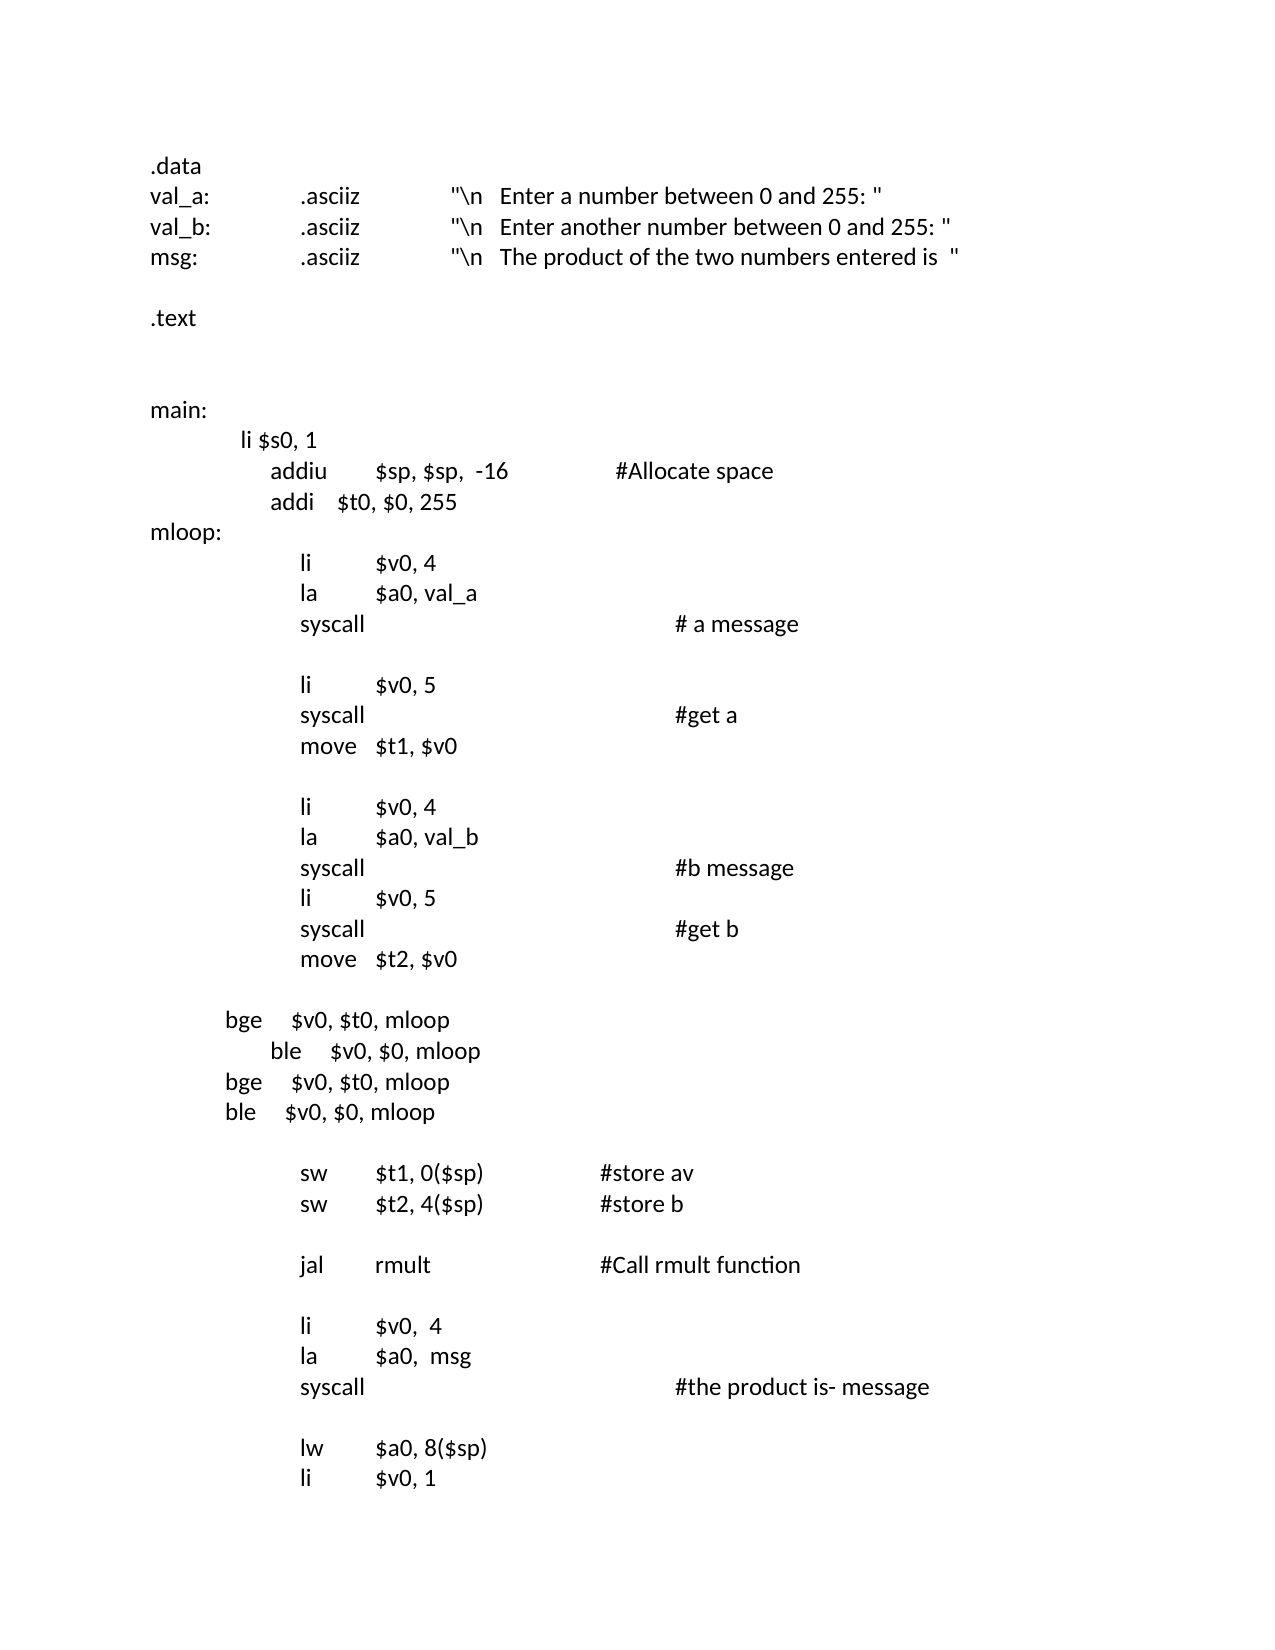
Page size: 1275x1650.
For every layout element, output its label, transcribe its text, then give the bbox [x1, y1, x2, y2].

text li $v0, 4 [150, 1310, 1125, 1340]
text li $v0, 5 [150, 669, 1125, 699]
text mloop: [150, 516, 1125, 547]
text li $v0, 4 [150, 791, 1125, 821]
text ble $v0, $0, mloop [150, 1035, 1125, 1066]
text move $t1, $v0 [150, 730, 1125, 760]
text move $t2, $v0 [150, 943, 1125, 974]
text bge $v0, $t0, mloop [150, 1004, 1125, 1035]
text la $a0, msg [150, 1340, 1125, 1371]
text syscall #get b [150, 913, 1125, 943]
text li $s0, 1 [150, 425, 1125, 455]
text sw $t1, 0($sp) #store av [150, 1157, 1125, 1188]
text syscall #get a [150, 699, 1125, 730]
text li $v0, 5 [150, 882, 1125, 913]
text val_b: .asciiz "\n Enter another number between 0 and 255: " [150, 211, 1125, 242]
text syscall # a message [150, 608, 1125, 638]
text .text [150, 303, 1125, 333]
text syscall #the product is- message [150, 1371, 1125, 1401]
text ble $v0, $0, mloop [150, 1096, 1125, 1127]
text li $v0, 1 [150, 1462, 1125, 1493]
text addi $t0, $0, 255 [150, 486, 1125, 516]
text sw $t2, 4($sp) #store b [150, 1188, 1125, 1218]
text .data [150, 150, 1125, 181]
text msg: .asciiz "\n The product of the two numbers entered is " [150, 242, 1125, 272]
text syscall #b message [150, 852, 1125, 882]
text val_a: .asciiz "\n Enter a number between 0 and 255: " [150, 181, 1125, 211]
text bge $v0, $t0, mloop [150, 1066, 1125, 1096]
text addiu $sp, $sp, -16 #Allocate space [150, 455, 1125, 486]
text la $a0, val_a [150, 577, 1125, 608]
text la $a0, val_b [150, 821, 1125, 852]
text li $v0, 4 [150, 547, 1125, 577]
text main: [150, 394, 1125, 425]
text lw $a0, 8($sp) [150, 1432, 1125, 1462]
text jal rmult #Call rmult function [150, 1249, 1125, 1279]
